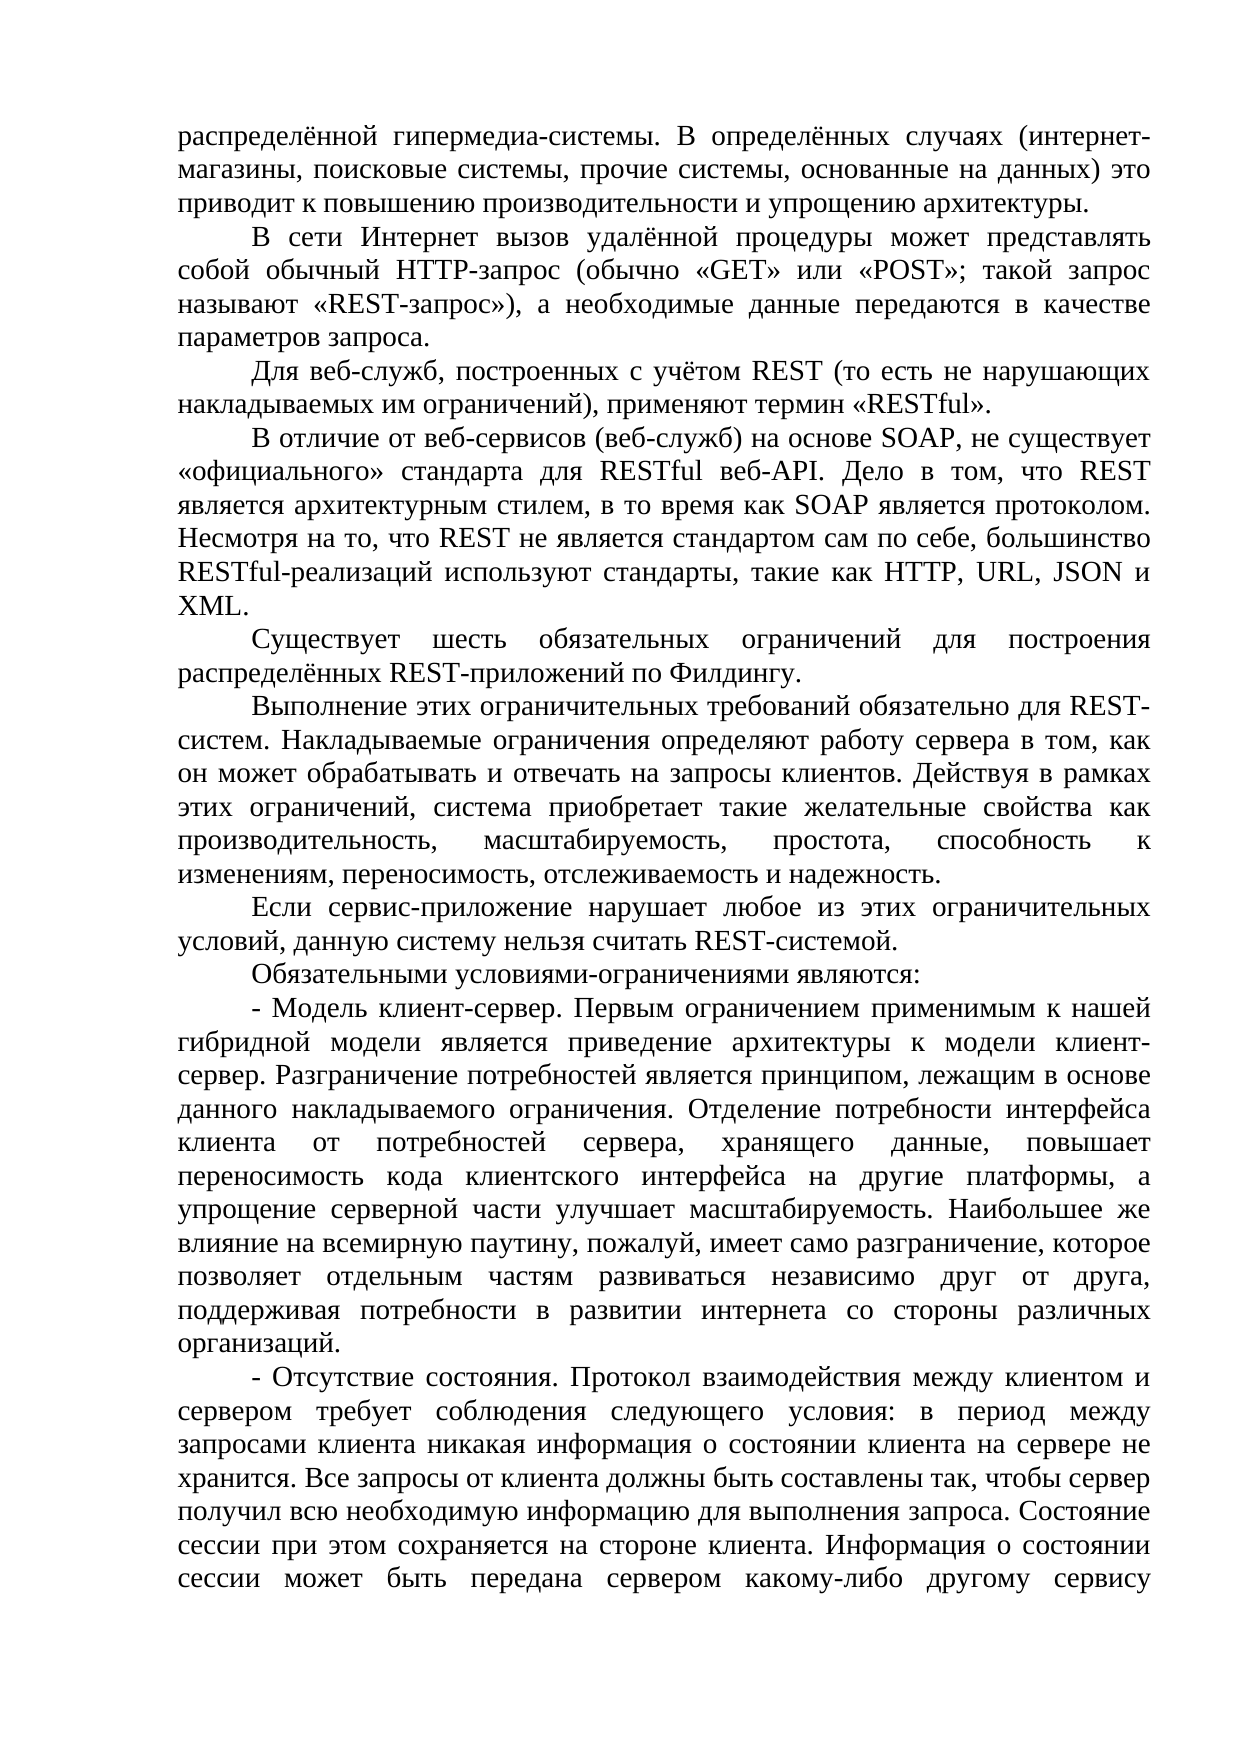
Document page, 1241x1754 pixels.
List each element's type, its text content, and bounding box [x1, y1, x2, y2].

text - Модель клиент-сервер. Первым ограничением применимым к нашей гибридной модели является приведение архитектуры к модели клиент-сервер. Разграничение потребностей является принципом, лежащим в основе данного накладываемого ограничения. Отделение потребности интерфейса клиента от потребностей сервера, хранящего данные, повышает переносимость кода клиентского интерфейса на другие платформы, а упрощение серверной части улучшает масштабируемость. Наибольшее же влияние на всемирную паутину, пожалуй, имеет само разграничение, которое позволяет отдельным частям развиваться независимо друг от друга, поддерживая потребности в развитии интернета со стороны различных организаций. [177, 990, 1152, 1359]
text В сети Интернет вызов удалённой процедуры может представлять собой обычный HTTP-запрос (обычно «GET» или «POST»; такой запрос называют «REST-запрос»), а необходимые данные передаются в качестве параметров запроса. [177, 219, 1152, 353]
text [177, 118, 1152, 219]
text Для веб-служб, построенных с учётом REST (то есть не нарушающих накладываемых им ограничений), применяют термин «RESTful». [177, 353, 1152, 420]
text В отличие от веб-сервисов (веб-служб) на основе SOAP, не существует «официального» стандарта для RESTful веб-API. Дело в том, что REST является архитектурным стилем, в то время как SOAP является протоколом. Несмотря на то, что REST не является стандартом сам по себе, большинство RESTful-реализаций используют стандарты, такие как HTTP, URL, JSON и XML. [177, 420, 1152, 621]
text Если сервис-приложение нарушает любое из этих ограничительных условий, данную систему нельзя считать REST-системой. [177, 889, 1152, 957]
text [177, 1359, 1152, 1594]
text Выполнение этих ограничительных требований обязательно для REST-систем. Накладываемые ограничения определяют работу сервера в том, как он может обрабатывать и отвечать на запросы клиентов. Действуя в рамках этих ограничений, система приобретает такие желательные свойства как производительность, масштабируемость, простота, способность к изменениям, переносимость, отслеживаемость и надежность. [177, 688, 1152, 889]
text Существует шесть обязательных ограничений для построения распределённых REST-приложений по Филдингу. [177, 621, 1152, 688]
text Обязательными условиями-ограничениями являются: [177, 957, 1152, 990]
